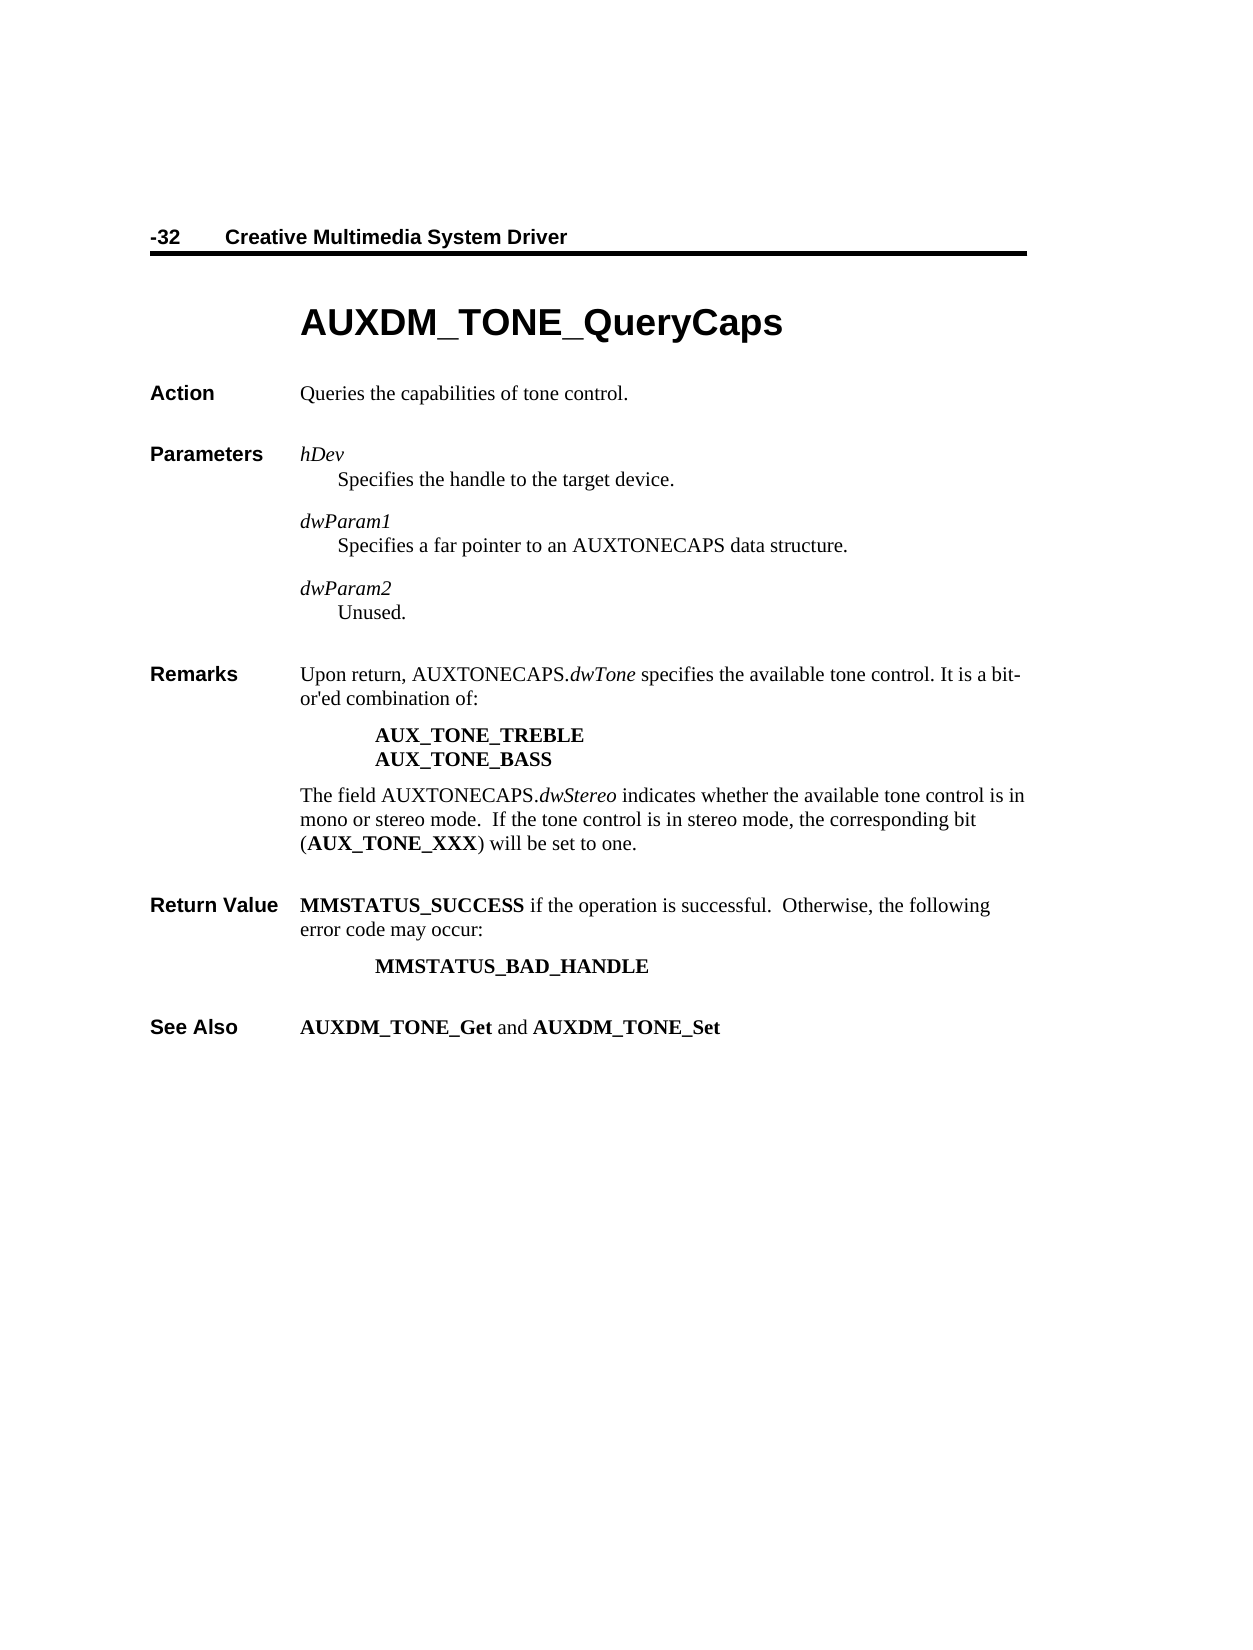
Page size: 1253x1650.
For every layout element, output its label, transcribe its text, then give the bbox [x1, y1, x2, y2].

text Return Value MMSTATUS_SUCCESS if the operation is successful. Otherwise, the following error code may occur: [150, 893, 1027, 941]
text Specifies the handle to the target device. [337, 466, 1027, 491]
text Specifies a far pointer to an AUXTONECAPS data structure. [337, 533, 1027, 557]
text dwParam1 [300, 509, 1027, 533]
text Action Queries the capabilities of tone control. [150, 381, 1027, 405]
text See Also AUXDM_TONE_Get and AUXDM_TONE_Set [150, 1015, 1027, 1039]
text AUX_TONE_BASS [300, 747, 1027, 771]
text Remarks Upon return, AUXTONECAPS.dwTone specifies the available tone control. It is a bit-or'ed combination of: [150, 662, 1027, 710]
text MMSTATUS_BAD_HANDLE [300, 953, 1027, 978]
text Parameters hDev [150, 442, 1027, 466]
text AUXDM_TONE_QueryCaps [300, 300, 1027, 343]
text The field AUXTONECAPS.dwStereo indicates whether the available tone control is in mono or stereo mode. If the tone control is in stereo mode, the corresponding bit (AUX_TONE_XXX) will be set to one. [300, 783, 1027, 855]
text dwParam2 [300, 576, 1027, 600]
text AUX_TONE_TREBLE [300, 722, 1027, 747]
text Unused. [337, 600, 1027, 624]
